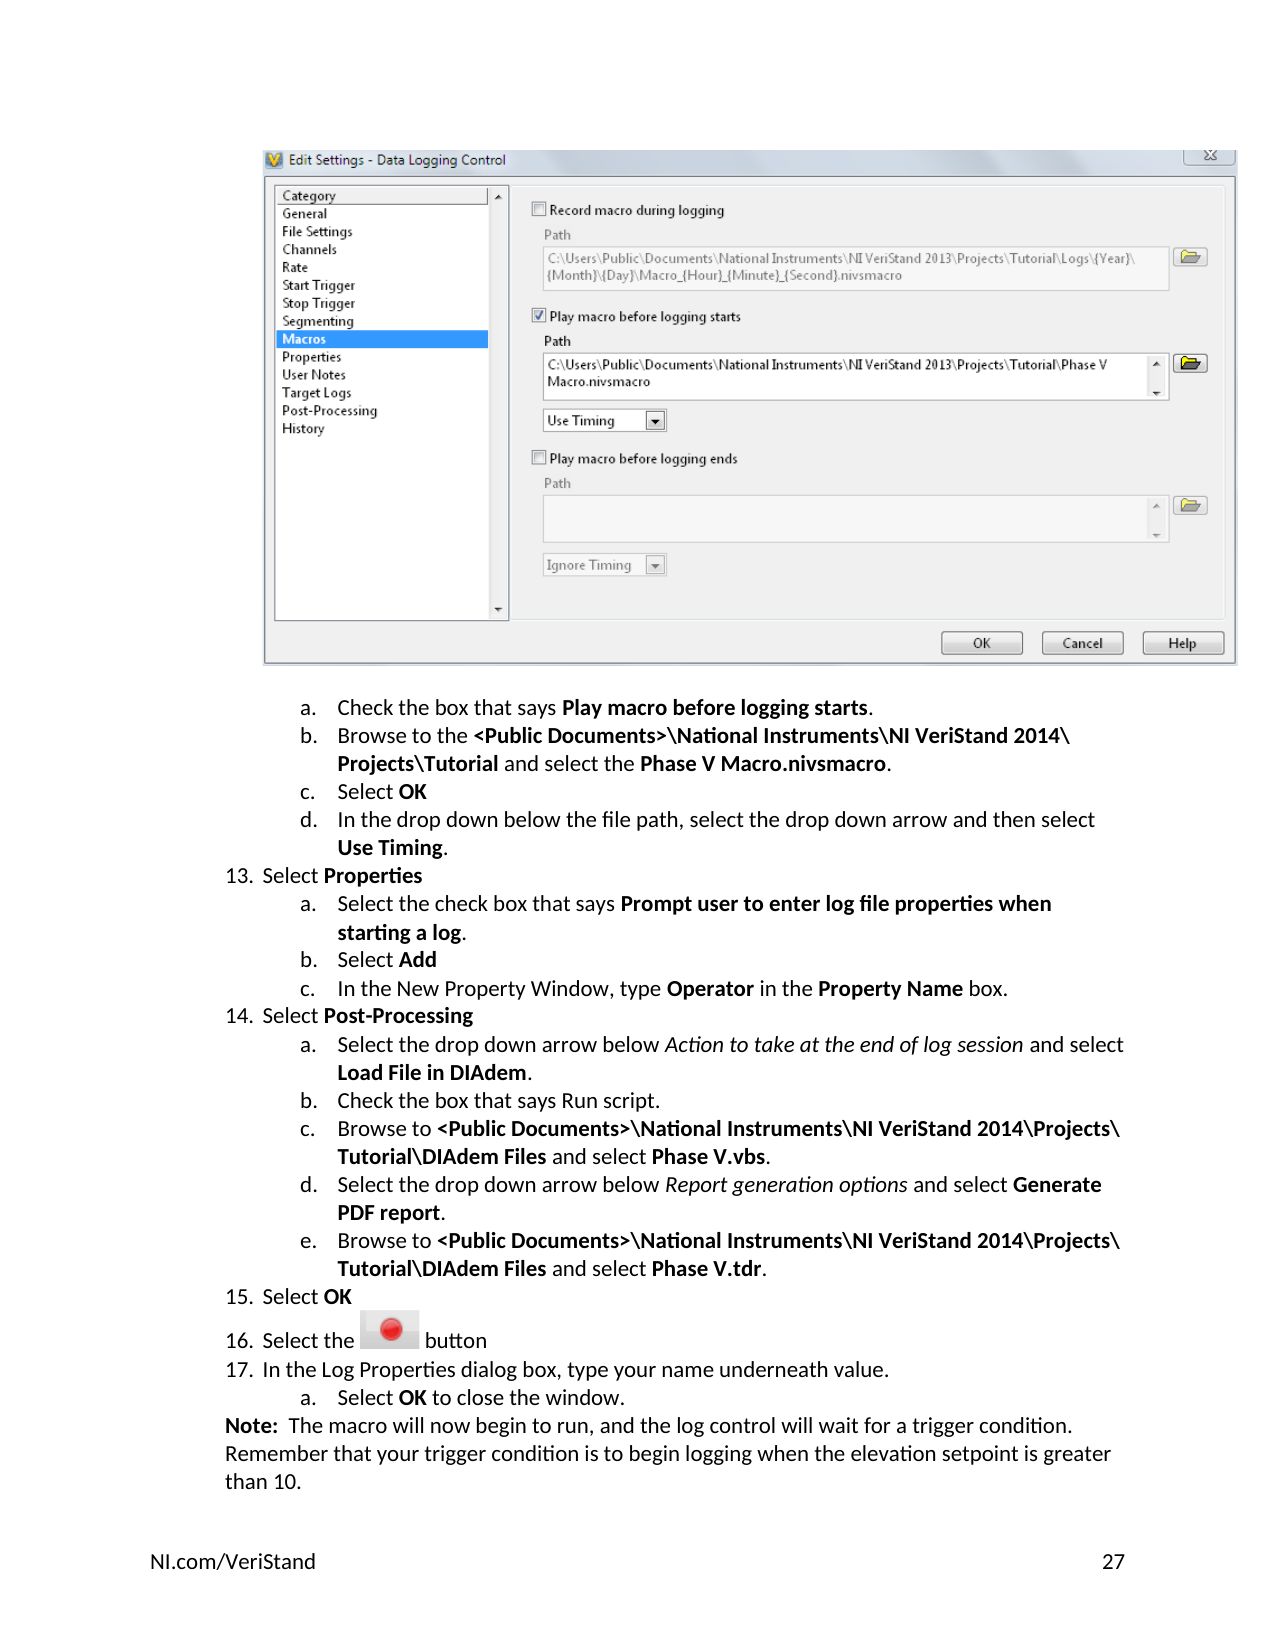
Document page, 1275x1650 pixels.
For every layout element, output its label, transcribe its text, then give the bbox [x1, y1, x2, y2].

list Select the drop down arrow below Report generation options and select Generate PDF report. [300, 1170, 1125, 1226]
list Browse to <Public Documents>\National Instruments\NI VeriStand 2014\Projects\Tutorial\DIAdem Files and select Phase V.tdr. [300, 1226, 1125, 1282]
picture [360, 1310, 420, 1349]
list Select the drop down arrow below Action to take at the end of log session and select Load File in DIAdem. [300, 1030, 1125, 1086]
list Select OK [300, 777, 1125, 806]
list Select OK to close the window. [300, 1383, 1125, 1411]
list Browse to <Public Documents>\National Instruments\NI VeriStand 2014\Projects\Tutorial\DIAdem Files and select Phase V.vbs. [300, 1114, 1125, 1170]
list Select the button [225, 1310, 1125, 1355]
list In the Log Properties dialog box, type your name underneath value. [225, 1355, 1125, 1383]
list Select OK [225, 1282, 1125, 1310]
list In the New Property Window, type Operator in the Property Name box. [300, 974, 1125, 1002]
list Select Properties [225, 862, 1125, 889]
picture [262, 150, 1238, 666]
list In the drop down below the file path, select the drop down arrow and then select Use Timing. [300, 806, 1125, 862]
list Check the box that says Play macro before logging starts. [300, 693, 1125, 721]
text Note: The macro will now begin to run, and the log control will wait for a trigger condition. Remember that your trigger condition is to begin logging when the elevation setpoint is greater than 10. [225, 1411, 1125, 1495]
list Select Post-Processing [225, 1002, 1125, 1030]
list Check the box that says Run script. [300, 1086, 1125, 1114]
list Select Add [300, 946, 1125, 974]
list Select the check box that says Prompt user to enter log file properties when starting a log. [300, 889, 1125, 946]
list Browse to the <Public Documents>\National Instruments\NI VeriStand 2014\Projects\Tutorial and select the Phase V Macro.nivsmacro. [300, 721, 1125, 777]
